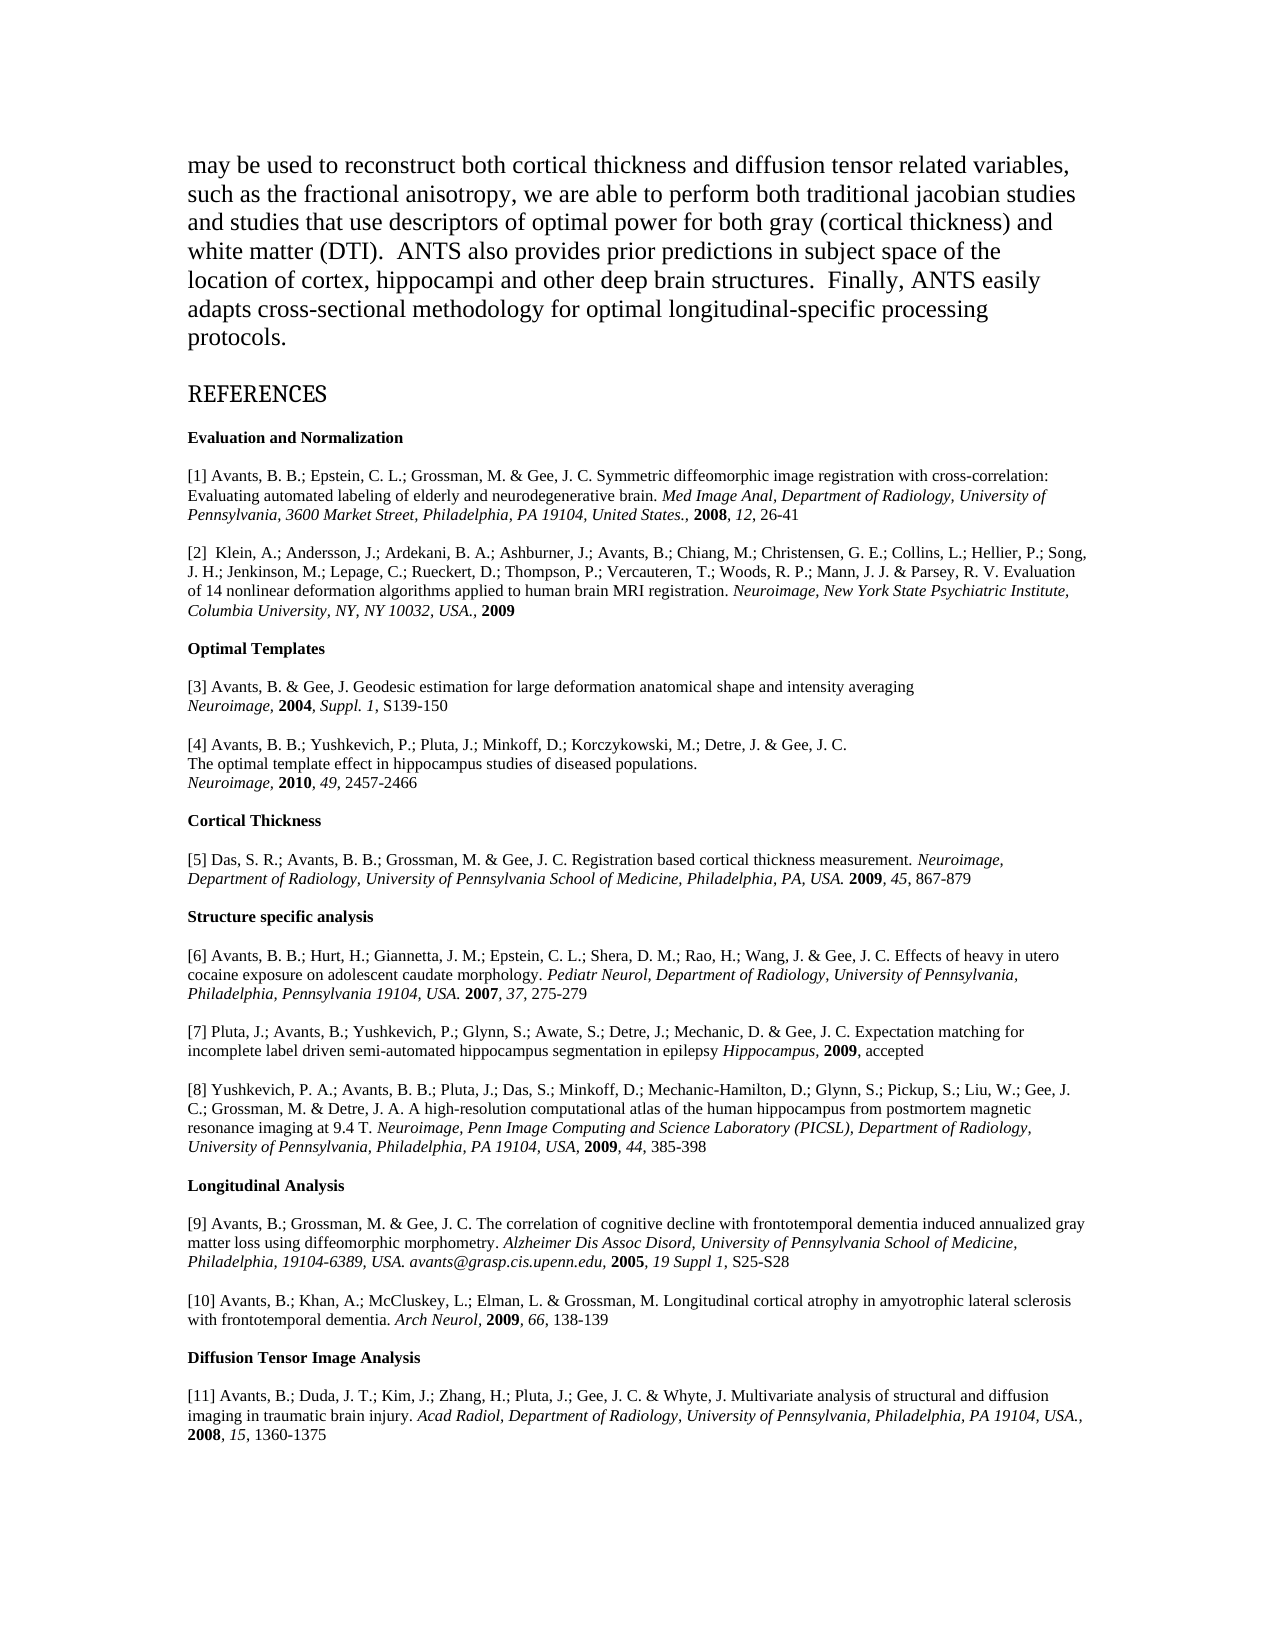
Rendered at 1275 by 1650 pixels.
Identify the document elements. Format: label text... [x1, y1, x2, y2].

text [8] Yushkevich, P. A.; Avants, B. B.; Pluta, J.; Das, S.; Minkoff, D.; Mechanic-Hamilton, D.; Glynn, S.; Pickup, S.; Liu, W.; Gee, J. C.; Grossman, M. & Detre, J. A. A high-resolution computational atlas of the human hippocampus from postmortem magnetic resonance imaging at 9.4 T. Neuroimage, Penn Image Computing and Science Laboratory (PICSL), Department of Radiology, University of Pennsylvania, Philadelphia, PA 19104, USA, 2009, 44, 385-398 [187, 1079, 1087, 1156]
text [5] Das, S. R.; Avants, B. B.; Grossman, M. & Gee, J. C. Registration based cortical thickness measurement. Neuroimage, Department of Radiology, University of Pennsylvania School of Medicine, Philadelphia, PA, USA. 2009, 45, 867-879 [187, 849, 1087, 888]
text [7] Pluta, J.; Avants, B.; Yushkevich, P.; Glynn, S.; Awate, S.; Detre, J.; Mechanic, D. & Gee, J. C. Expectation matching for incomplete label driven semi-automated hippocampus segmentation in epilepsy Hippocampus, 2009, accepted [187, 1022, 1087, 1060]
text Optimal Templates [187, 639, 1087, 658]
text [6] Avants, B. B.; Hurt, H.; Giannetta, J. M.; Epstein, C. L.; Shera, D. M.; Rao, H.; Wang, J. & Gee, J. C. Effects of heavy in utero cocaine exposure on adolescent caudate morphology. Pediatr Neurol, Department of Radiology, University of Pennsylvania, Philadelphia, Pennsylvania 19104, USA. 2007, 37, 275-279 [187, 945, 1087, 1003]
text [2] Klein, A.; Andersson, J.; Ardekani, B. A.; Ashburner, J.; Avants, B.; Chiang, M.; Christensen, G. E.; Collins, L.; Hellier, P.; Song, J. H.; Jenkinson, M.; Lepage, C.; Rueckert, D.; Thompson, P.; Vercauteren, T.; Woods, R. P.; Mann, J. J. & Parsey, R. V. Evaluation of 14 nonlinear deformation algorithms applied to human brain MRI registration. Neuroimage, New York State Psychiatric Institute, Columbia University, NY, NY 10032, USA., 2009 [187, 543, 1087, 619]
text [9] Avants, B.; Grossman, M. & Gee, J. C. The correlation of cognitive decline with frontotemporal dementia induced annualized gray matter loss using diffeomorphic morphometry. Alzheimer Dis Assoc Disord, University of Pennsylvania School of Medicine, Philadelphia, 19104-6389, USA. avants@grasp.cis.upenn.edu, 2005, 19 Suppl 1, S25-S28 [187, 1214, 1087, 1271]
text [187, 150, 1087, 351]
text [11] Avants, B.; Duda, J. T.; Kim, J.; Zhang, H.; Pluta, J.; Gee, J. C. & Whyte, J. Multivariate analysis of structural and diffusion imaging in traumatic brain injury. Acad Radiol, Department of Radiology, University of Pennsylvania, Philadelphia, PA 19104, USA., 2008, 15, 1360-1375 [187, 1386, 1087, 1444]
text [1] Avants, B. B.; Epstein, C. L.; Grossman, M. & Gee, J. C. Symmetric diffeomorphic image registration with cross-correlation: Evaluating automated labeling of elderly and neurodegenerative brain. Med Image Anal, Department of Radiology, University of Pennsylvania, 3600 Market Street, Philadelphia, PA 19104, United States., 2008, 12, 26-41 [187, 466, 1087, 524]
text Structure specific analysis [187, 907, 1087, 926]
text [10] Avants, B.; Khan, A.; McCluskey, L.; Elman, L. & Grossman, M. Longitudinal cortical atrophy in amyotrophic lateral sclerosis with frontotemporal dementia. Arch Neurol, 2009, 66, 138-139 [187, 1290, 1087, 1329]
text Diffusion Tensor Image Analysis [187, 1348, 1087, 1367]
text [4] Avants, B. B.; Yushkevich, P.; Pluta, J.; Minkoff, D.; Korczykowski, M.; Detre, J. & Gee, J. C. The optimal template effect in hippocampus studies of diseased populations. Neuroimage, 2010, 49, 2457-2466 [187, 734, 1087, 792]
text [3] Avants, B. & Gee, J. Geodesic estimation for large deformation anatomical shape and intensity averaging Neuroimage, 2004, Suppl. 1, S139-150 [187, 677, 1087, 715]
text Evaluation and Normalization [187, 428, 1087, 447]
text Cortical Thickness [187, 811, 1087, 830]
text Longitudinal Analysis [187, 1175, 1087, 1194]
text REFERENCES [187, 380, 1087, 409]
